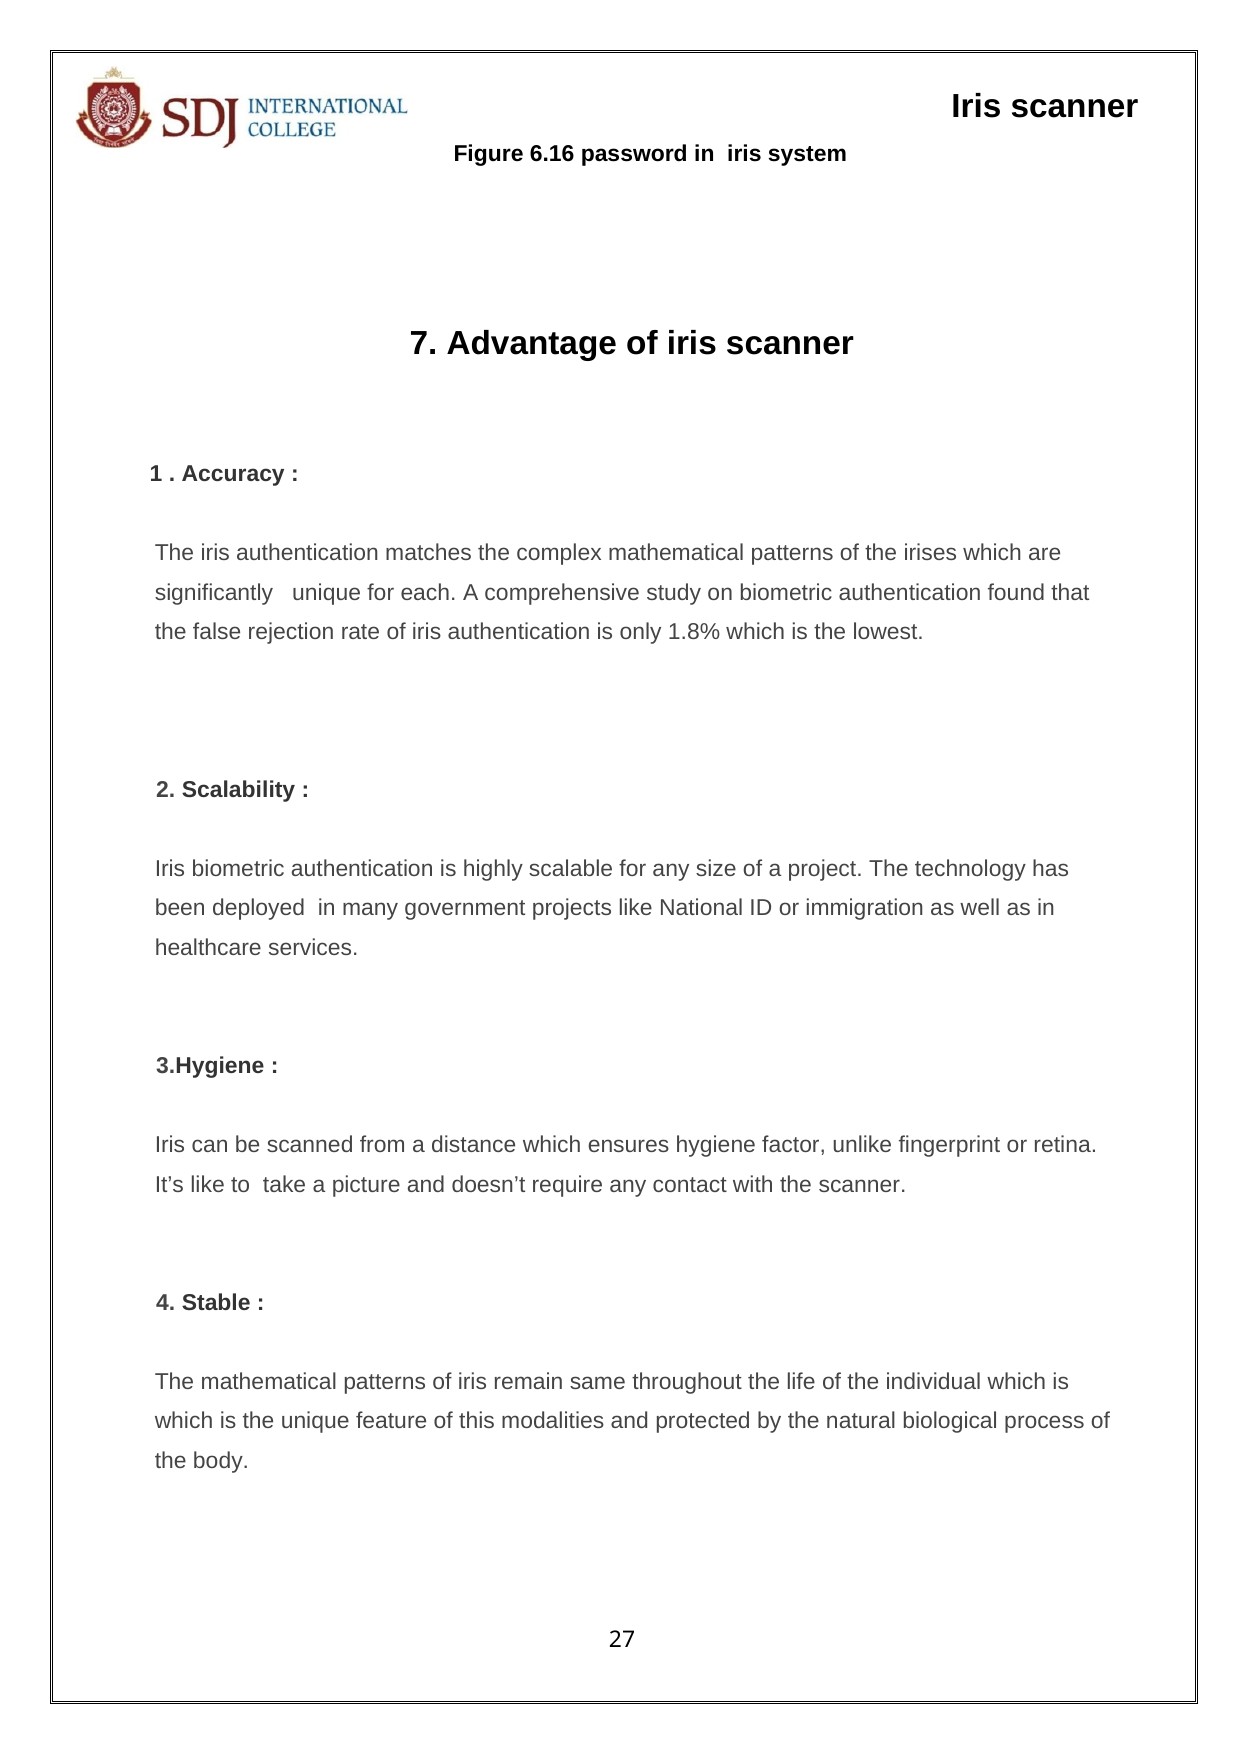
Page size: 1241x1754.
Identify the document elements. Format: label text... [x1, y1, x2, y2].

picture [75, 66, 408, 139]
text 7. Advantage of iris scanner [79, 323, 1183, 362]
subtitle 3.Hygiene : [79, 1052, 1183, 1078]
text Iris biometric authentication is highly scalable for any size of a project. The technology has been deployed in many government projects like National ID or immigration as well as in healthcare services. [154, 855, 1123, 960]
text The mathematical patterns of iris remain same throughout the life of the individual which is which is the unique feature of this modalities and protected by the natural biological process of the body. [154, 1368, 1123, 1473]
text The iris authentication matches the complex mathematical patterns of the irises which are significantly unique for each. A comprehensive study on biometric authentication found that the false rejection rate of iris authentication is only 1.8% which is the lowest. [154, 539, 1123, 644]
subtitle 4. Stable : [79, 1289, 1183, 1315]
subtitle 1 . Accuracy : [79, 460, 1183, 486]
text Figure 6.16 password in iris system [64, 139, 1183, 166]
subtitle 2. Scalability : [79, 776, 1183, 802]
text Iris can be scanned from a distance which ensures hygiene factor, unlike fingerprint or retina. It’s like to take a picture and doesn’t require any contact with the scanner. [154, 1131, 1123, 1197]
